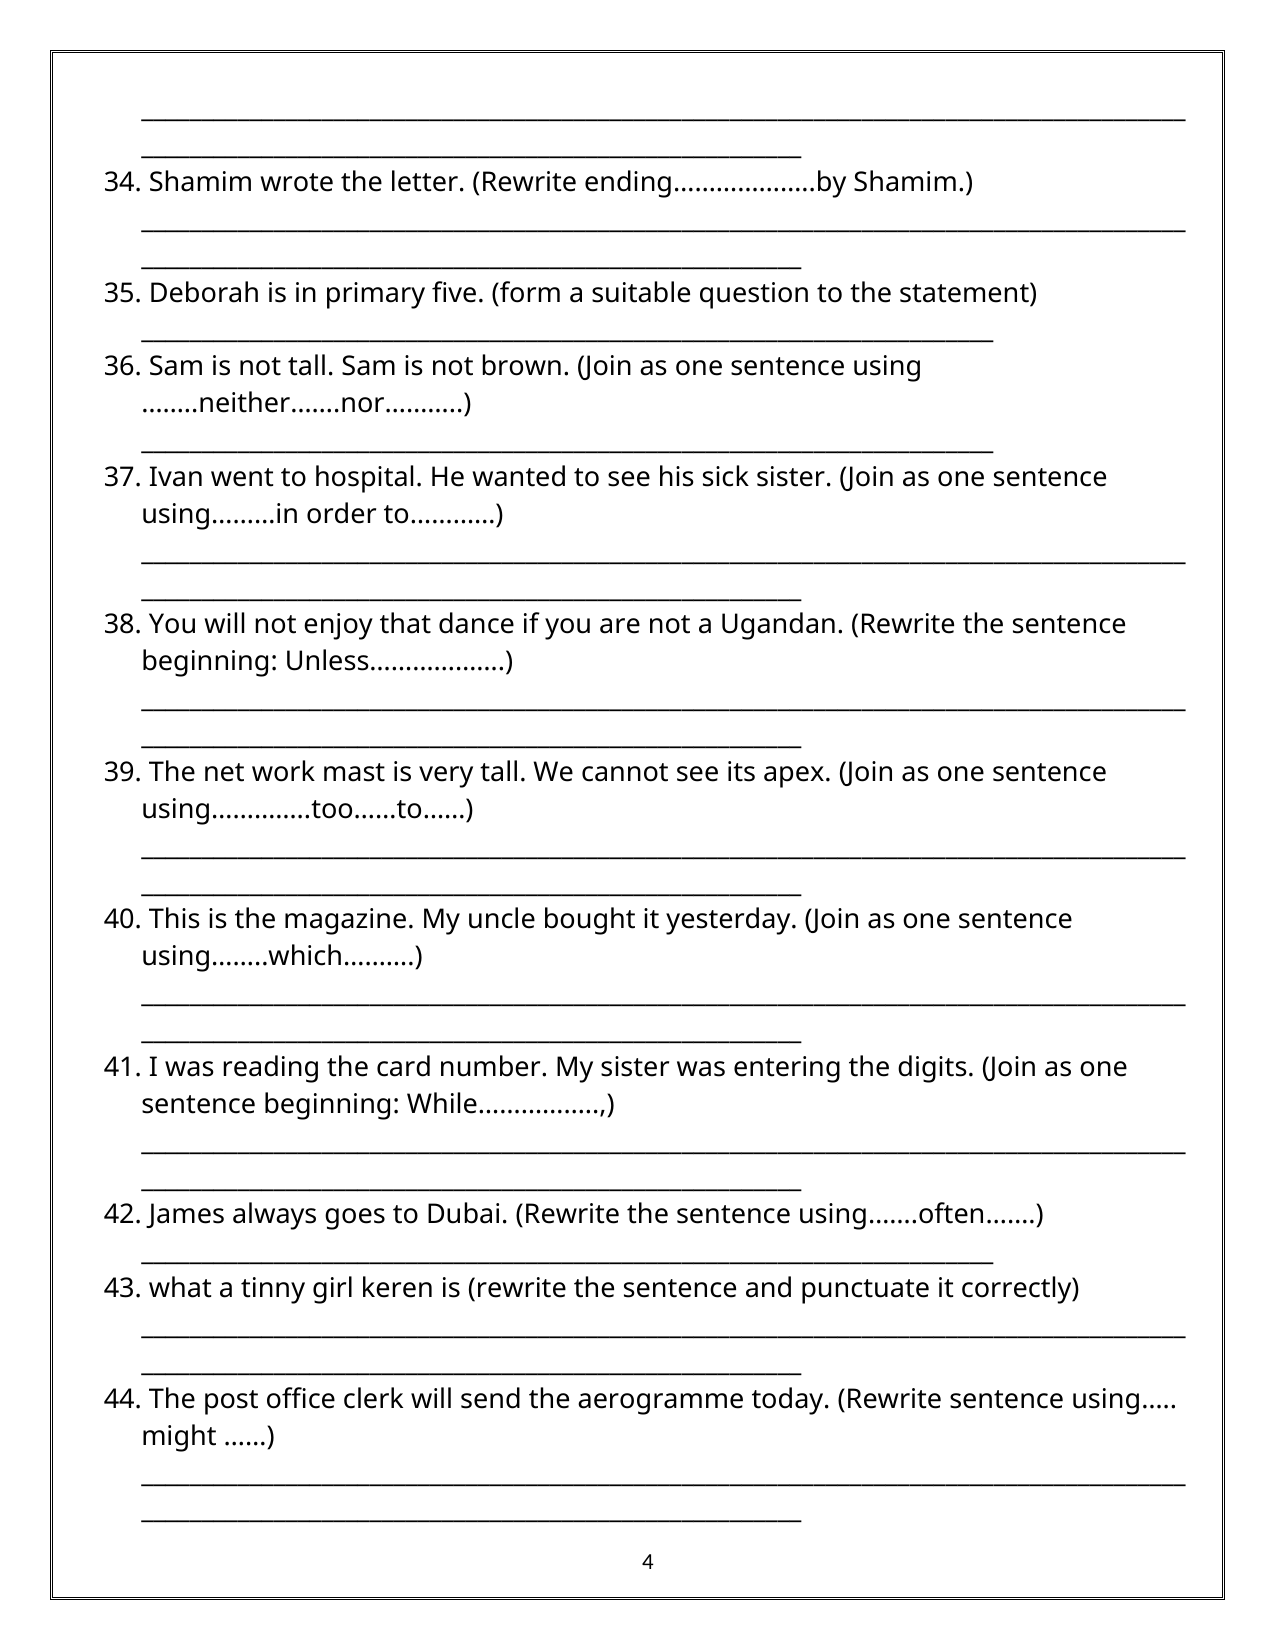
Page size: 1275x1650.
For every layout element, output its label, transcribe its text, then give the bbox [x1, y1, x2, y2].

list This is the magazine. My uncle bought it yesterday. (Join as one sentence using……..which……….) [103, 900, 1192, 974]
list James always goes to Dubai. (Rewrite the sentence using…….often…….) [103, 1195, 1192, 1232]
text _______________________________________________________________________ [141, 310, 1192, 347]
text ______________________________________________________________________________________________________________________________________________ [141, 826, 1192, 900]
text ______________________________________________________________________________________________________________________________________________ [141, 89, 1192, 162]
list Deborah is in primary five. (form a suitable question to the statement) [103, 273, 1192, 310]
list what a tinny girl keren is (rewrite the sentence and punctuate it correctly) [103, 1269, 1192, 1306]
list Sam is not tall. Sam is not brown. (Join as one sentence using ……..neither…….nor………..) [103, 347, 1192, 421]
text ______________________________________________________________________________________________________________________________________________ [141, 974, 1192, 1047]
list I was reading the card number. My sister was entering the digits. (Join as one sentence beginning: While……………..,) [103, 1047, 1192, 1121]
text _______________________________________________________________________ [141, 1232, 1192, 1269]
list Ivan went to hospital. He wanted to see his sick sister. (Join as one sentence using………in order to…………) [103, 457, 1192, 531]
list You will not enjoy that dance if you are not a Ugandan. (Rewrite the sentence beginning: Unless……………….) [103, 605, 1192, 679]
text ______________________________________________________________________________________________________________________________________________ [141, 199, 1192, 273]
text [141, 1453, 1192, 1527]
list The post office clerk will send the aerogramme today. (Rewrite sentence using….. might ……) [103, 1379, 1192, 1453]
text ______________________________________________________________________________________________________________________________________________ [141, 1121, 1192, 1195]
text _______________________________________________________________________ [141, 421, 1192, 457]
list Shamim wrote the letter. (Rewrite ending………………..by Shamim.) [103, 162, 1192, 199]
list The net work mast is very tall. We cannot see its apex. (Join as one sentence using…………..too……to……) [103, 752, 1192, 826]
text ______________________________________________________________________________________________________________________________________________ [141, 1306, 1192, 1379]
text ______________________________________________________________________________________________________________________________________________ [141, 679, 1192, 752]
text ______________________________________________________________________________________________________________________________________________ [141, 531, 1192, 605]
